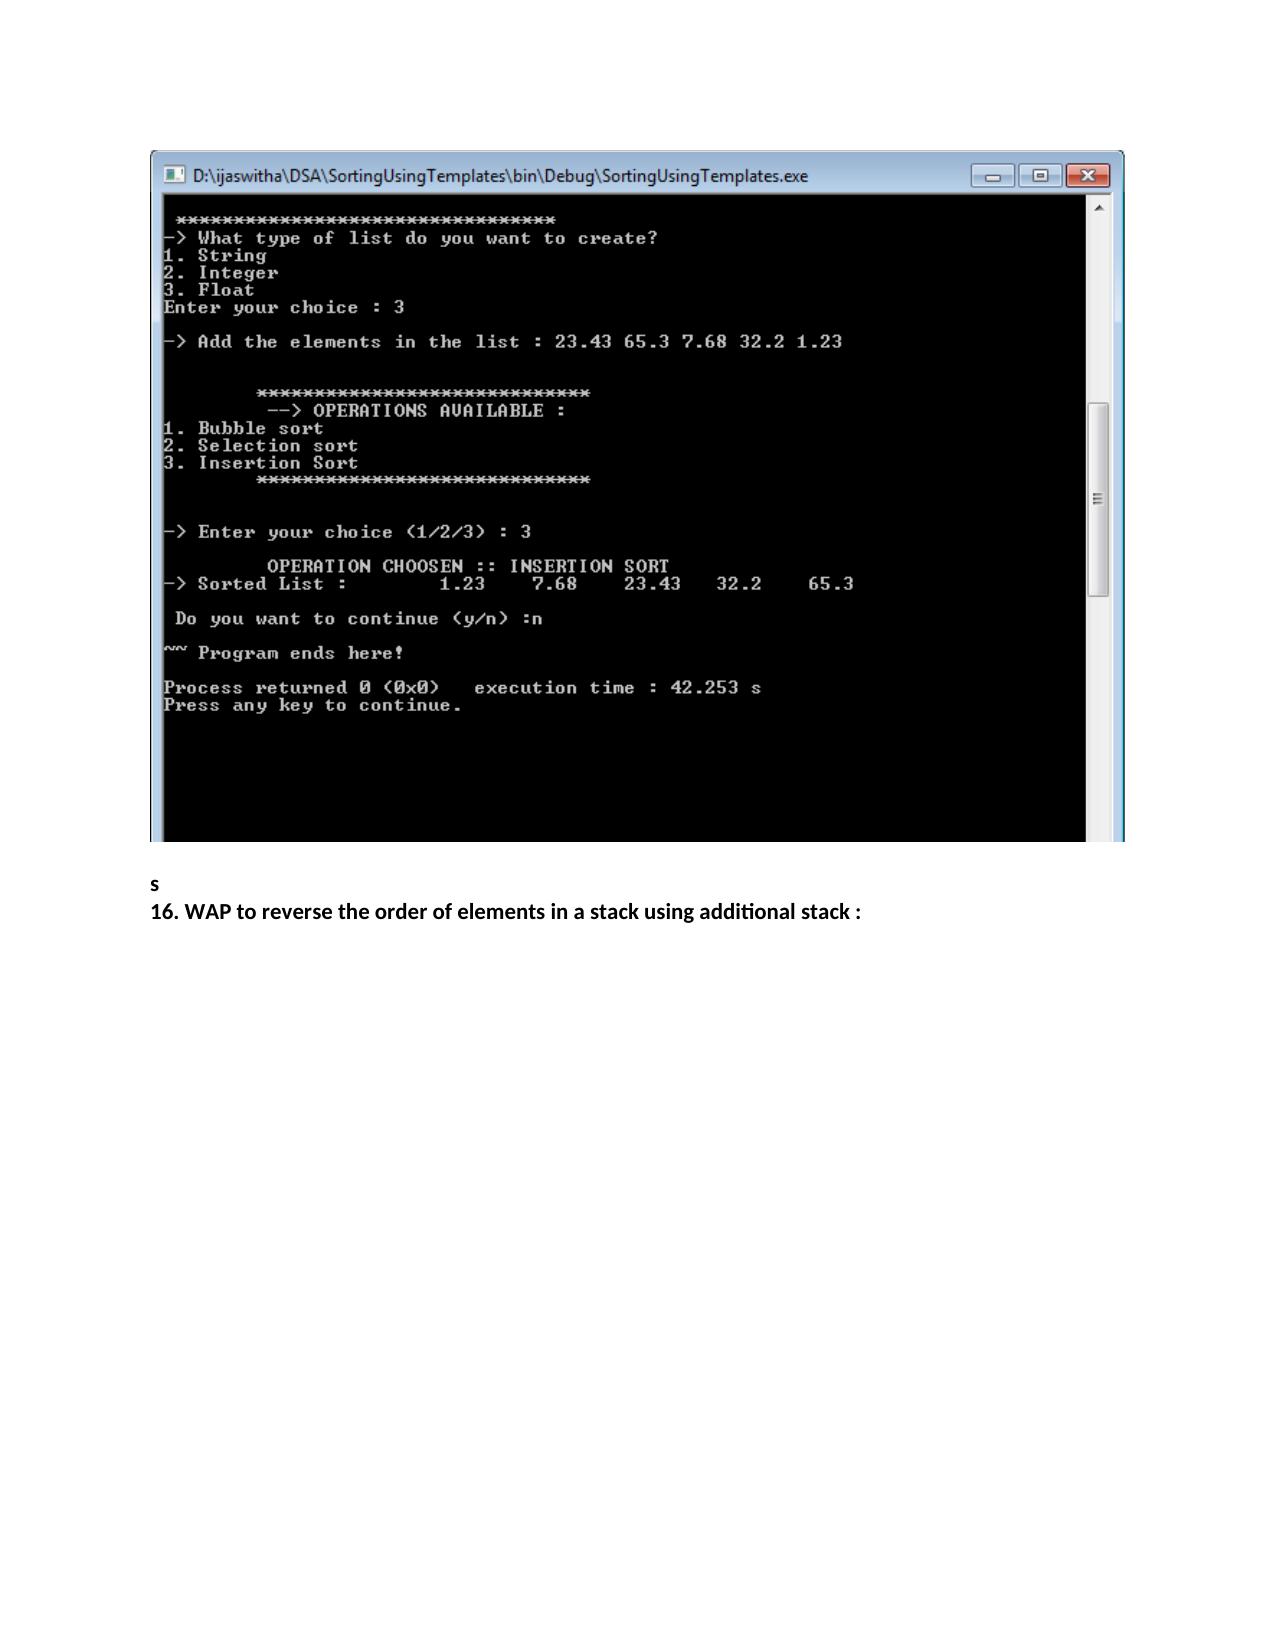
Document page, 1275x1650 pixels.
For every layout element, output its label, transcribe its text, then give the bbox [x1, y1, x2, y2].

text s [150, 869, 1125, 897]
picture [150, 150, 1125, 842]
text 16. WAP to reverse the order of elements in a stack using additional stack : [150, 897, 1125, 926]
